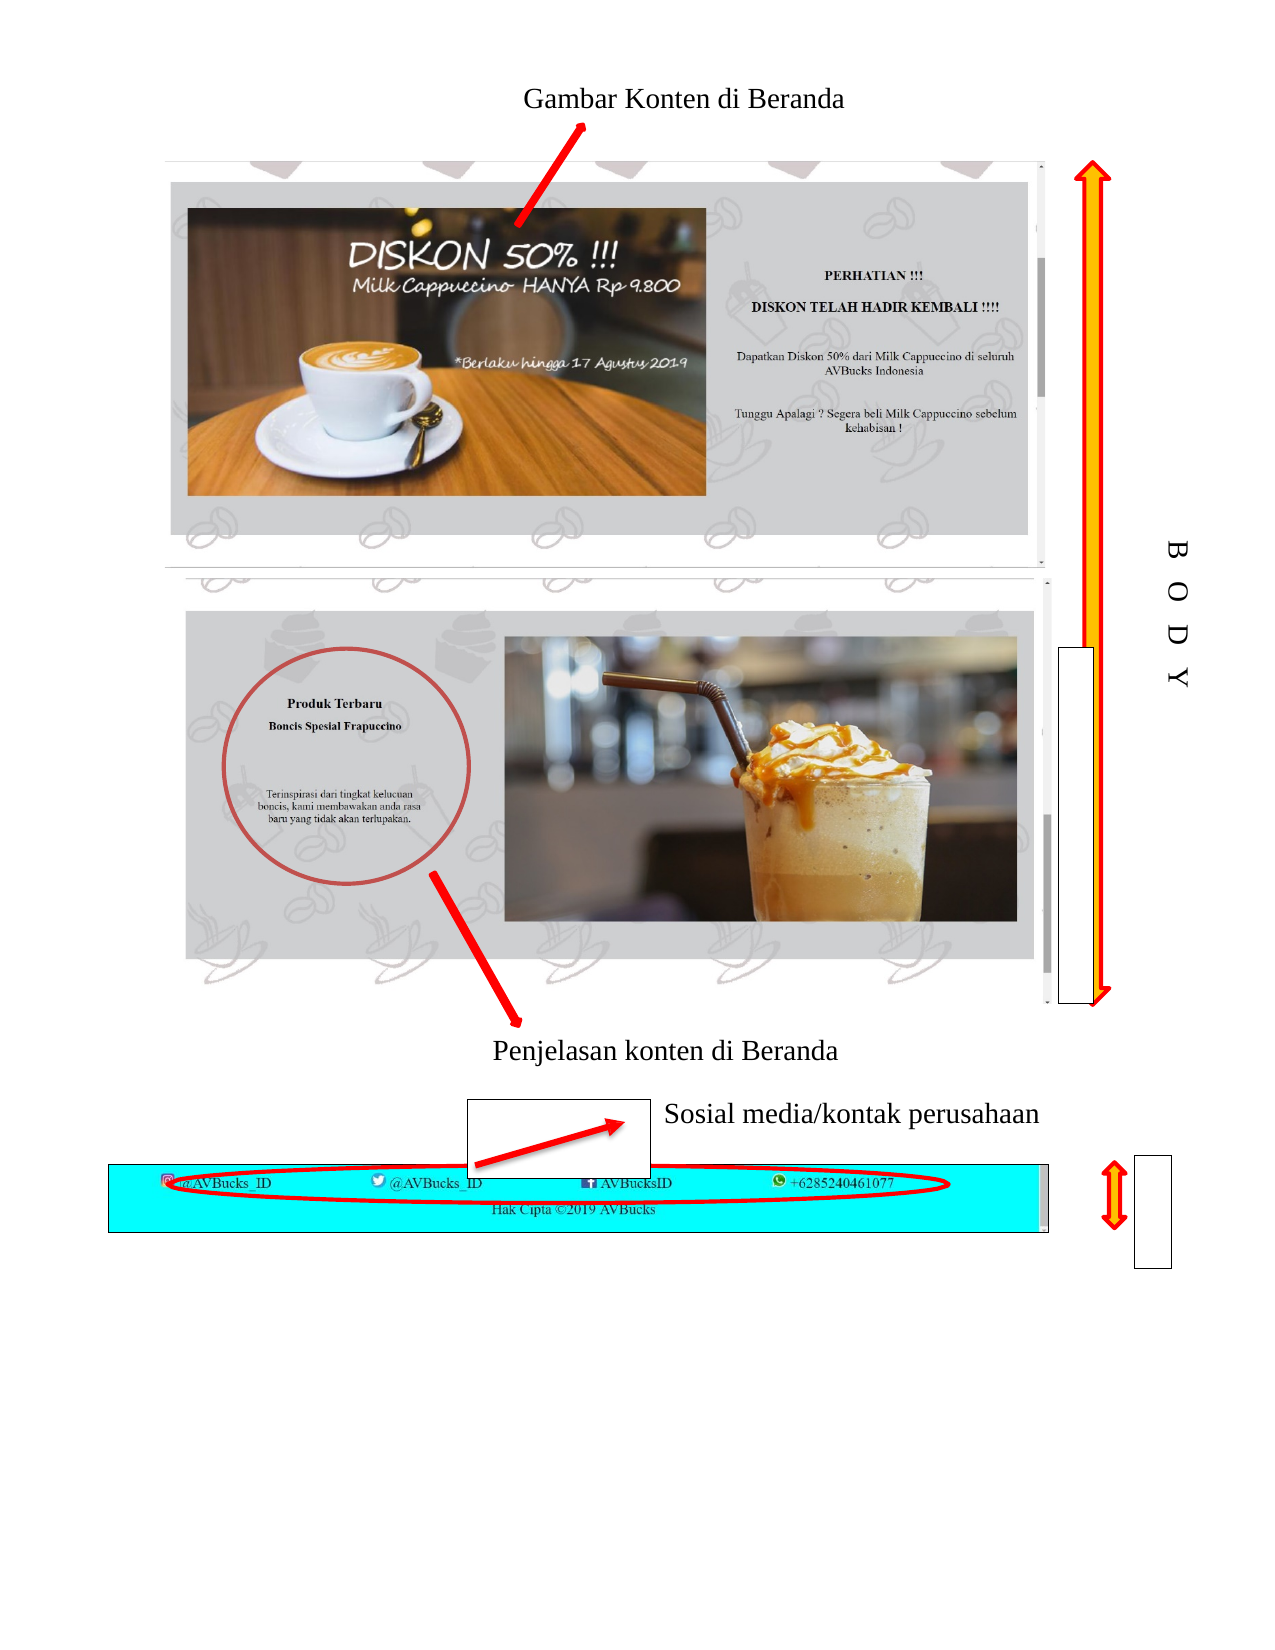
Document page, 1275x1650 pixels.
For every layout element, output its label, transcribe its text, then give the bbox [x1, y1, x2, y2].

text Gambar Konten di Beranda [523, 82, 1221, 114]
picture [174, 1168, 942, 1200]
picture [468, 1100, 650, 1178]
picture [179, 578, 1052, 1004]
picture [164, 160, 1046, 569]
picture [109, 1165, 1048, 1232]
picture [1135, 1156, 1171, 1268]
text Sosial media/kontak perusahaan [659, 1096, 1044, 1130]
picture [1059, 648, 1093, 1003]
